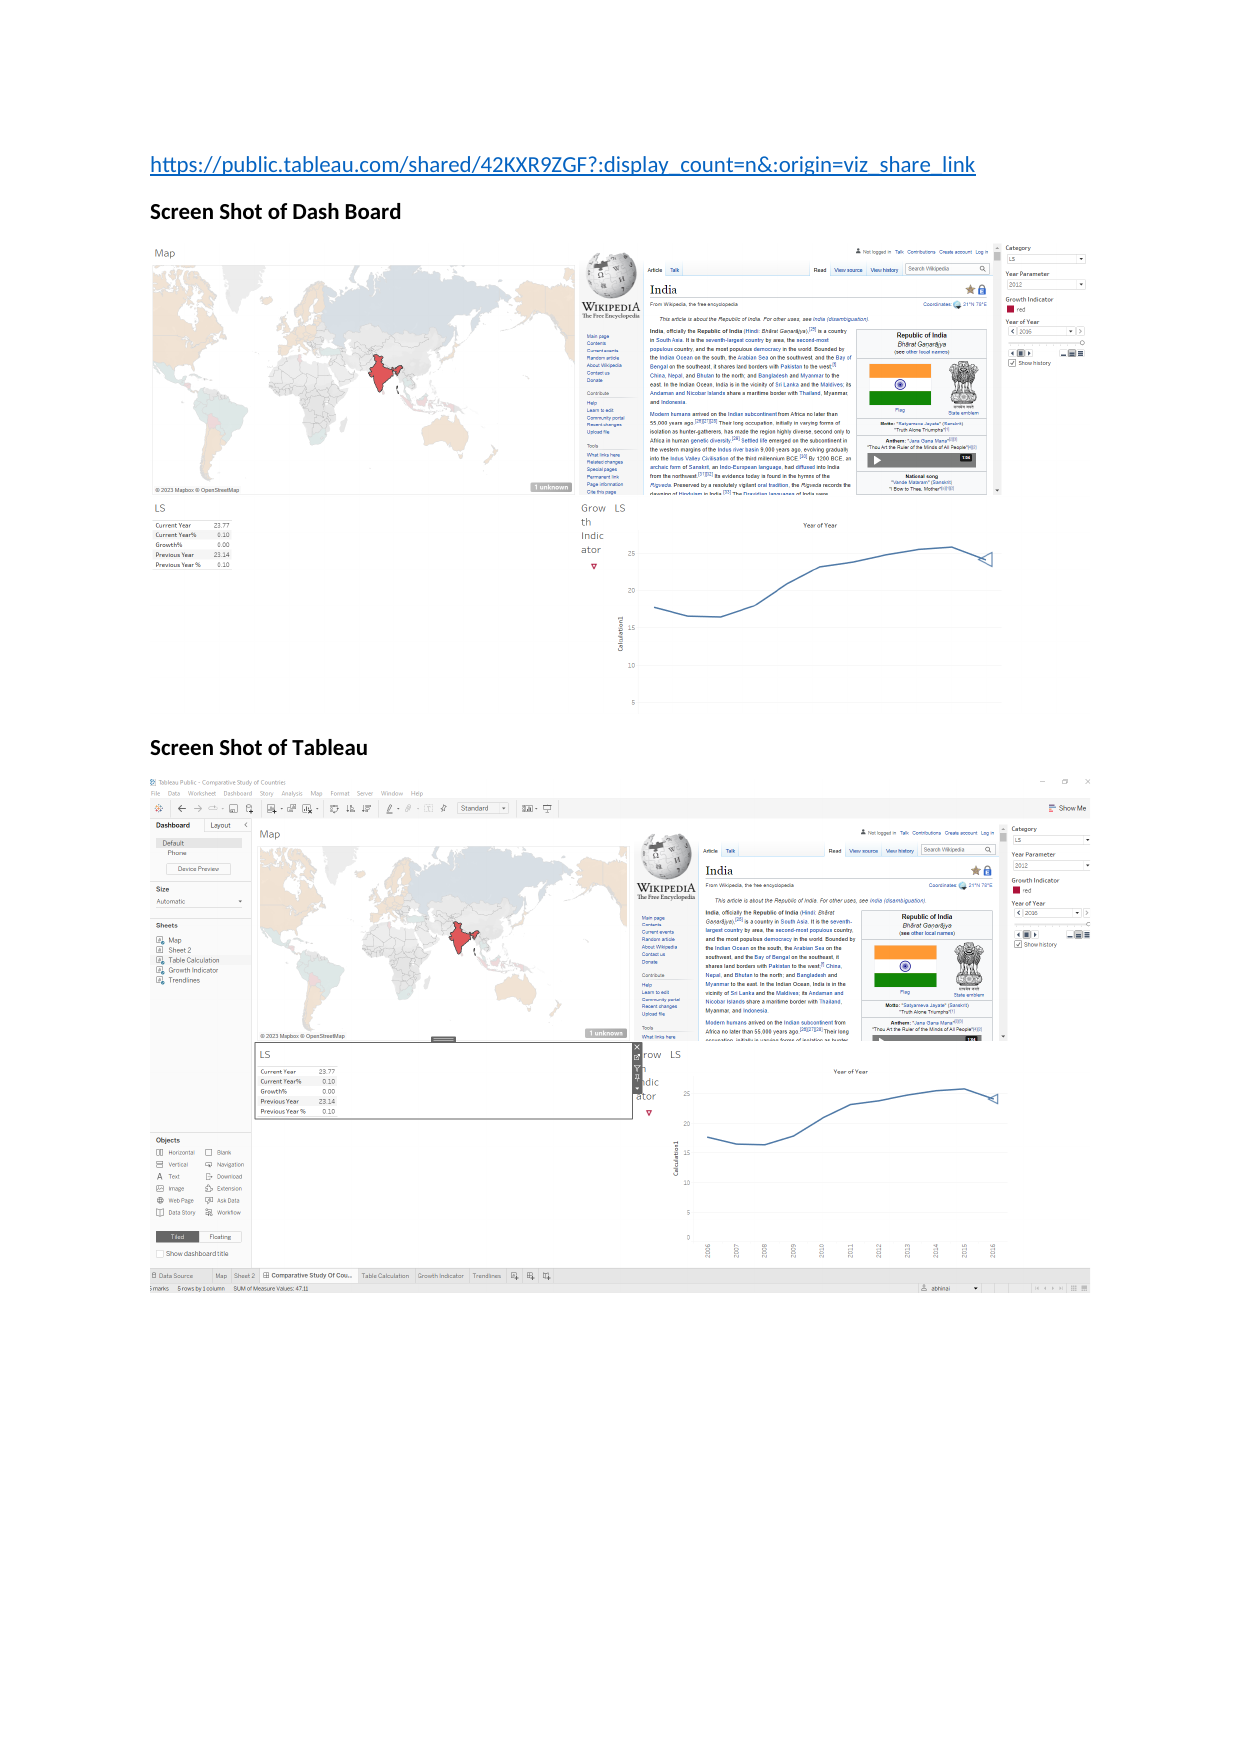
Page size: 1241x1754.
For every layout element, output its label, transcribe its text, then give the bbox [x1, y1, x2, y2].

text Screen Shot of Tableau [150, 733, 1090, 761]
picture [150, 779, 1091, 1293]
picture [150, 243, 1091, 714]
text https://public.tableau.com/shared/42KXR9ZGF?:display_count=n&:origin=viz_share_link [150, 150, 1090, 178]
text Screen Shot of Dash Board [150, 197, 1090, 225]
